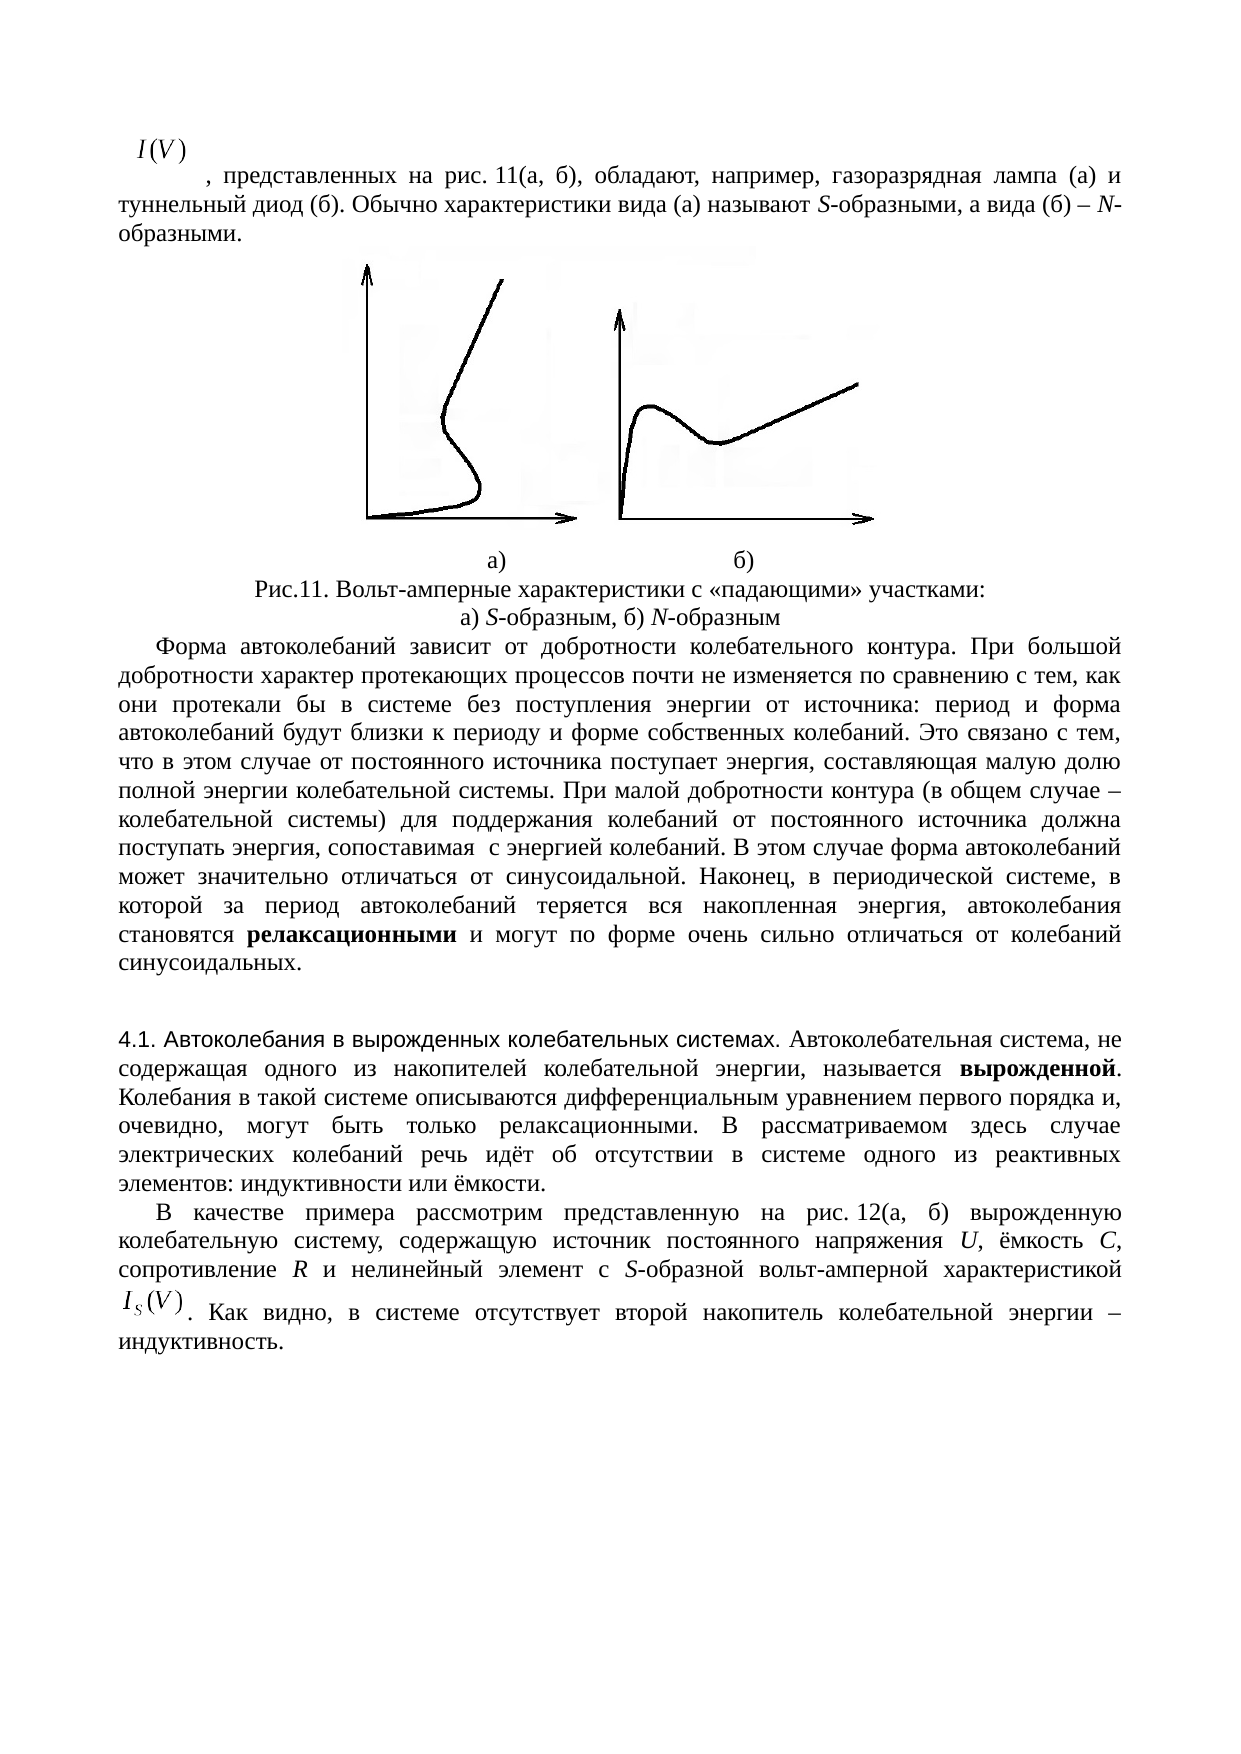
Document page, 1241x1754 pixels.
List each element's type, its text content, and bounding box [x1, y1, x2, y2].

text 4.1. Автоколебания в вырожденных колебательных системах. Автоколебательная система, не содержащая одного из накопителей колебательной энергии, называется вырожденной. Колебания в такой системе описываются дифференциальным уравнением первого порядка и, очевидно, могут быть только релаксационными. В рассматриваемом здесь случае электрических колебаний речь идёт об отсутствии в системе одного из реактивных элементов: индуктивности или ёмкости. [118, 1024, 1122, 1197]
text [118, 118, 1122, 246]
text а) S-образным, б) N-образным [118, 602, 1122, 631]
text В качестве примера рассмотрим представленную на рис. 12(а, б) вырожденную колебательную систему, содержащую источник постоянного напряжения U, ёмкость C, сопротивление R и нелинейный элемент с S-образной вольт-амперной характеристикой . Как видно, в системе отсутствует второй накопитель колебательной энергии – индуктивность. [118, 1197, 1122, 1355]
text Рис.11. Вольт-амперные характеристики с «падающими» участками: [118, 574, 1122, 602]
text Форма автоколебаний зависит от добротности колебательного контура. При большой добротности характер протекающих процессов почти не изменяется по сравнению с тем, как они протекали бы в системе без поступления энергии от источника: период и форма автоколебаний будут близки к периоду и форме собственных колебаний. Это связано с тем, что в этом случае от постоянного источника поступает энергия, составляющая малую долю полной энергии колебательной системы. При малой добротности контура (в общем случае – колебательной системы) для поддержания колебаний от постоянного источника должна поступать энергия, сопоставимая с энергией колебаний. В этом случае форма автоколебаний может значительно отличаться от синусоидальной. Наконец, в периодической системе, в которой за период автоколебаний теряется вся накопленная энергия, автоколебания становятся релаксационными и могут по форме очень сильно отличаться от колебаний синусоидальных. [118, 631, 1122, 976]
picture [342, 246, 898, 545]
text а) б) [118, 545, 1122, 574]
